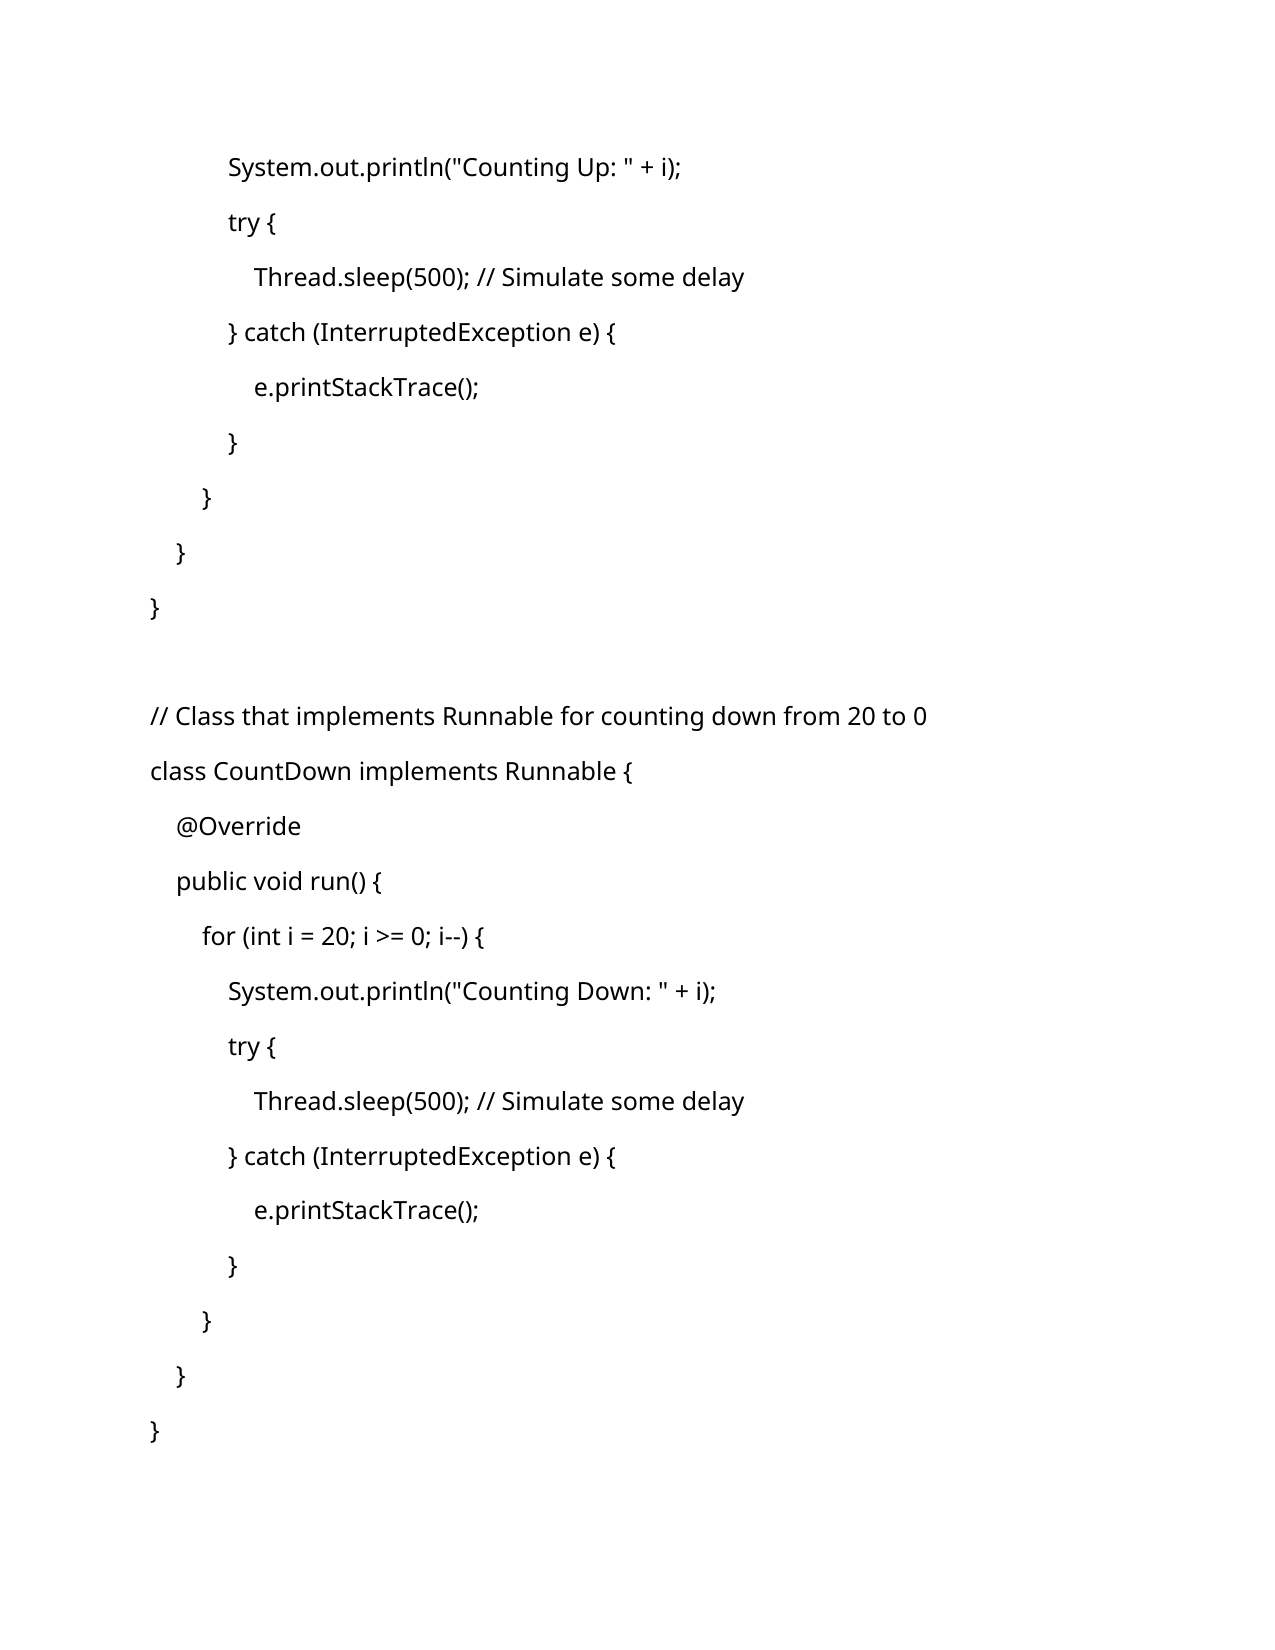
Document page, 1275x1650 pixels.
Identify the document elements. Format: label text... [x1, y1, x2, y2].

text } catch (InterruptedException e) { [150, 315, 1125, 349]
text System.out.println("Counting Up: " + i); [150, 150, 1125, 184]
text e.printStackTrace(); [150, 369, 1125, 404]
text // Class that implements Runnable for counting down from 20 to 0 [150, 699, 1125, 733]
text @Override [150, 809, 1125, 843]
text } catch (InterruptedException e) { [150, 1138, 1125, 1172]
text } [150, 1358, 1125, 1392]
text Thread.sleep(500); // Simulate some delay [150, 260, 1125, 294]
text } [150, 1303, 1125, 1337]
text } [150, 589, 1125, 623]
text Thread.sleep(500); // Simulate some delay [150, 1083, 1125, 1117]
text } [150, 1413, 1125, 1447]
text e.printStackTrace(); [150, 1193, 1125, 1227]
text class CountDown implements Runnable { [150, 754, 1125, 788]
text } [150, 534, 1125, 568]
text try { [150, 205, 1125, 239]
text } [150, 479, 1125, 513]
text } [150, 1248, 1125, 1282]
text for (int i = 20; i >= 0; i--) { [150, 918, 1125, 953]
text } [150, 424, 1125, 458]
text try { [150, 1028, 1125, 1062]
text System.out.println("Counting Down: " + i); [150, 973, 1125, 1007]
text public void run() { [150, 864, 1125, 898]
